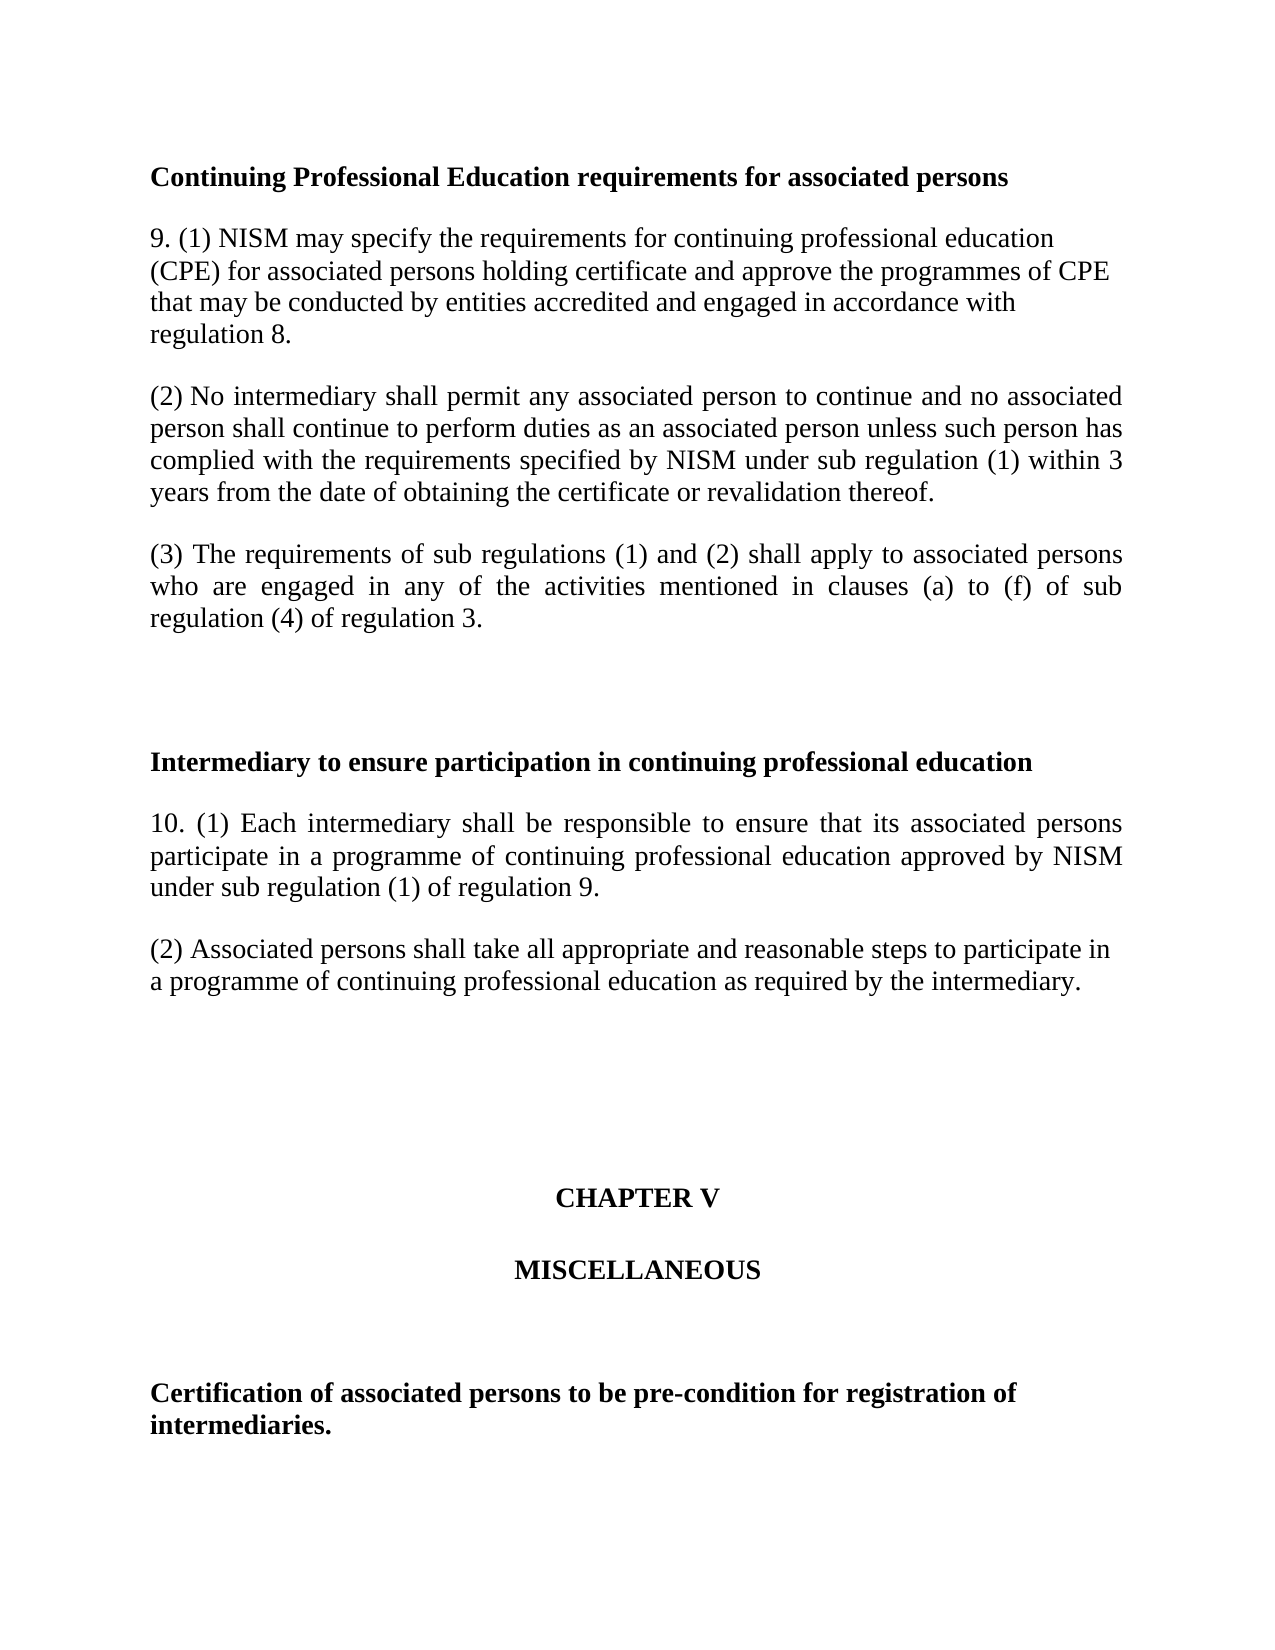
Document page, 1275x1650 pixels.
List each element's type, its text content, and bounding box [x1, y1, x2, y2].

text MISCELLANEOUS [150, 1253, 1125, 1285]
list No intermediary shall permit any associated person to continue and no associated person shall continue to perform duties as an associated person unless such person has complied with the requirements specified by NISM under sub regulation (1) within 3 years from the date of obtaining the certificate or revalidation thereof. [150, 380, 1125, 507]
text Certification of associated persons to be pre-condition for registration of intermediaries. [150, 1378, 1125, 1440]
list The requirements of sub regulations (1) and (2) shall apply to associated persons who are engaged in any of the activities mentioned in clauses (a) to (f) of sub regulation (4) of regulation 3. [150, 538, 1125, 633]
list (1) Each intermediary shall be responsible to ensure that its associated persons participate in a programme of continuing professional education approved by NISM under sub regulation (1) of regulation 9. [150, 808, 1125, 903]
list Associated persons shall take all appropriate and reasonable steps to participate in a programme of continuing professional education as required by the intermediary. [150, 934, 1125, 996]
text Continuing Professional Education requirements for associated persons [150, 160, 1125, 193]
text Intermediary to ensure participation in continuing professional education [150, 745, 1125, 778]
list (1) NISM may specify the requirements for continuing professional education (CPE) for associated persons holding certificate and approve the programmes of CPE that may be conducted by entities accredited and engaged in accordance with regulation 8. [150, 222, 1125, 349]
text CHAPTER V [150, 1181, 1125, 1213]
